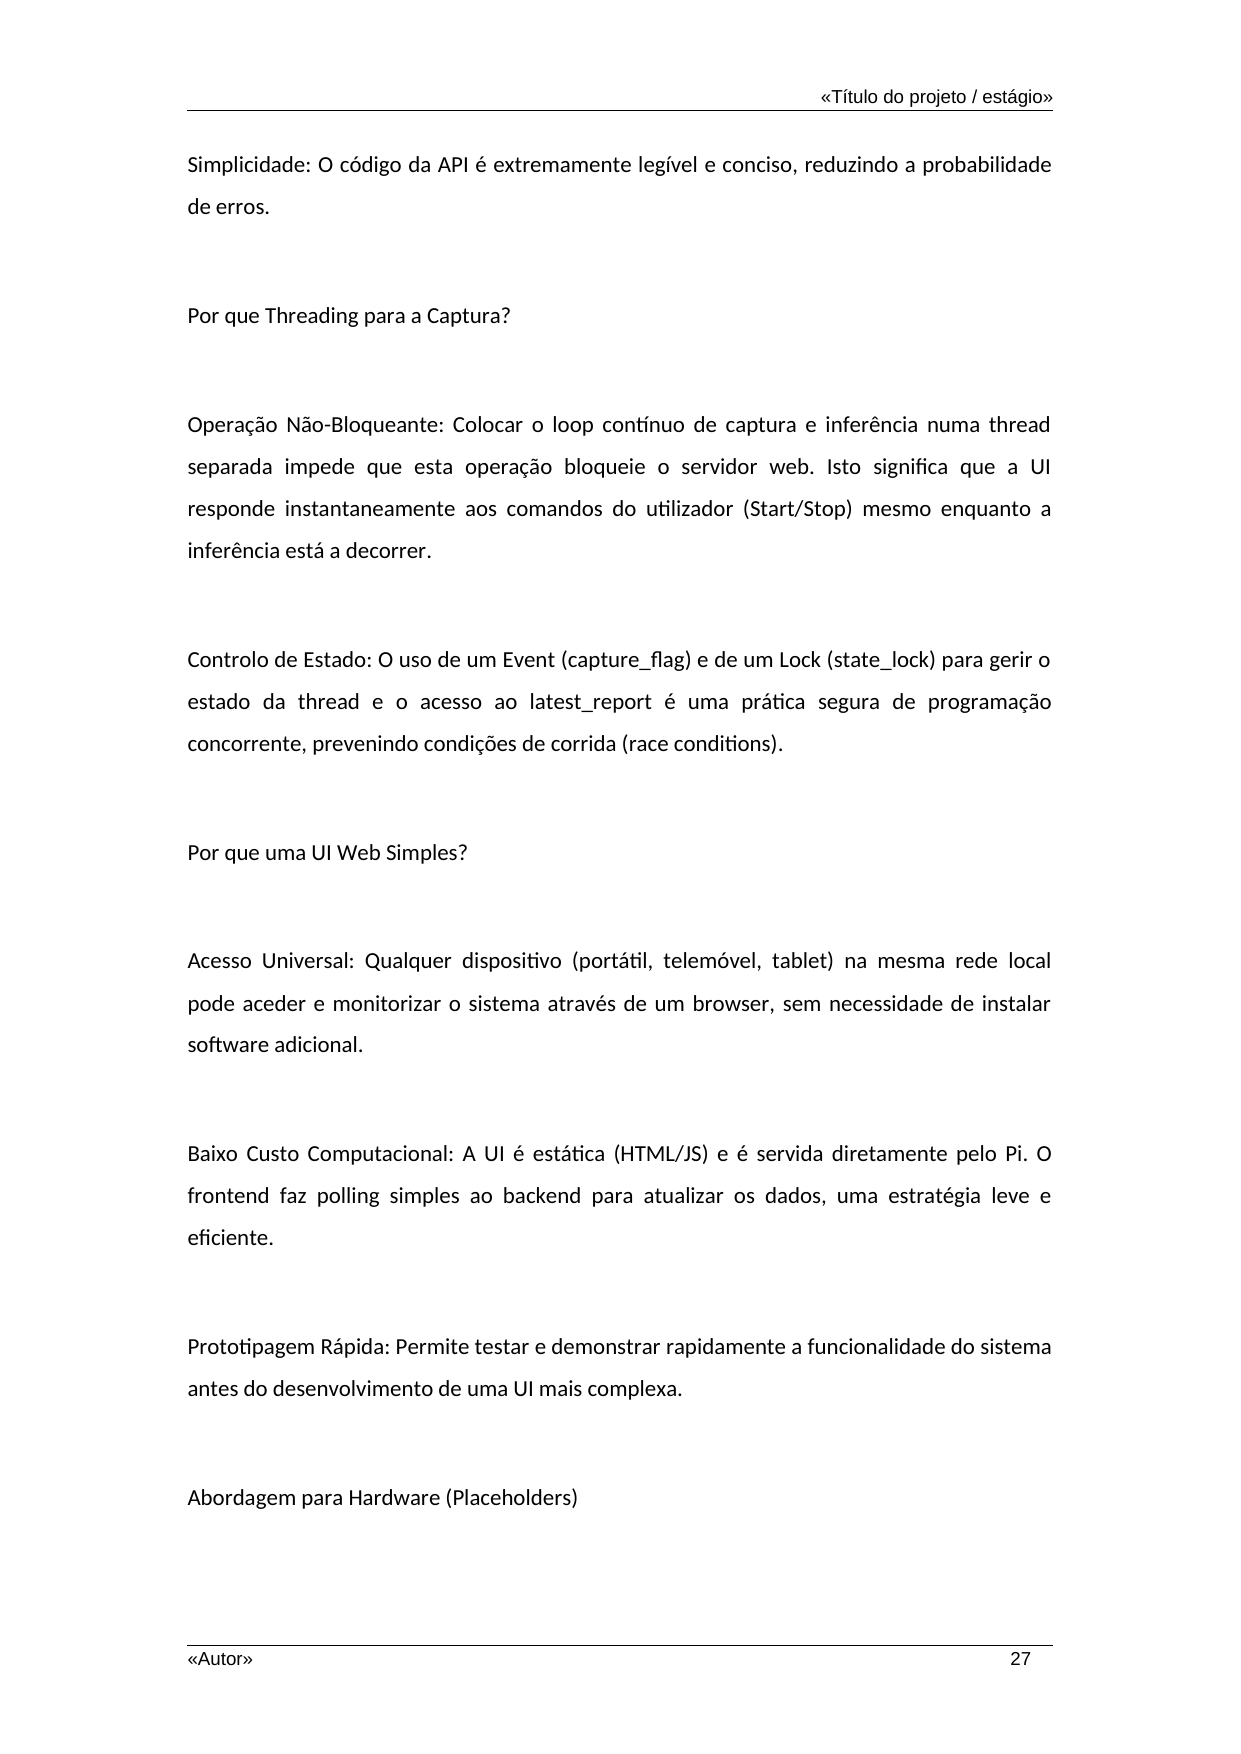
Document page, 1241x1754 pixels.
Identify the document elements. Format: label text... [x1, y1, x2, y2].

text Por que uma UI Web Simples? [187, 838, 1053, 866]
text Prototipagem Rápida: Permite testar e demonstrar rapidamente a funcionalidade do sistema antes do desenvolvimento de uma UI mais complexa. [187, 1332, 1053, 1402]
text Operação Não-Bloqueante: Colocar o loop contínuo de captura e inferência numa thread separada impede que esta operação bloqueie o servidor web. Isto significa que a UI responde instantaneamente aos comandos do utilizador (Start/Stop) mesmo enquanto a inferência está a decorrer. [187, 410, 1053, 564]
text Controlo de Estado: O uso de um Event (capture_flag) e de um Lock (state_lock) para gerir o estado da thread e o acesso ao latest_report é uma prática segura de programação concorrente, prevenindo condições de corrida (race conditions). [187, 645, 1053, 757]
text Por que Threading para a Captura? [187, 301, 1053, 329]
text Baixo Custo Computacional: A UI é estática (HTML/JS) e é servida diretamente pelo Pi. O frontend faz polling simples ao backend para atualizar os dados, uma estratégia leve e eficiente. [187, 1139, 1053, 1252]
text Acesso Universal: Qualquer dispositivo (portátil, telemóvel, tablet) na mesma rede local pode aceder e monitorizar o sistema através de um browser, sem necessidade de instalar software adicional. [187, 947, 1053, 1059]
text Abordagem para Hardware (Placeholders) [187, 1483, 1053, 1511]
text Simplicidade: O código da API é extremamente legível e conciso, reduzindo a probabilidade de erros. [187, 150, 1053, 220]
